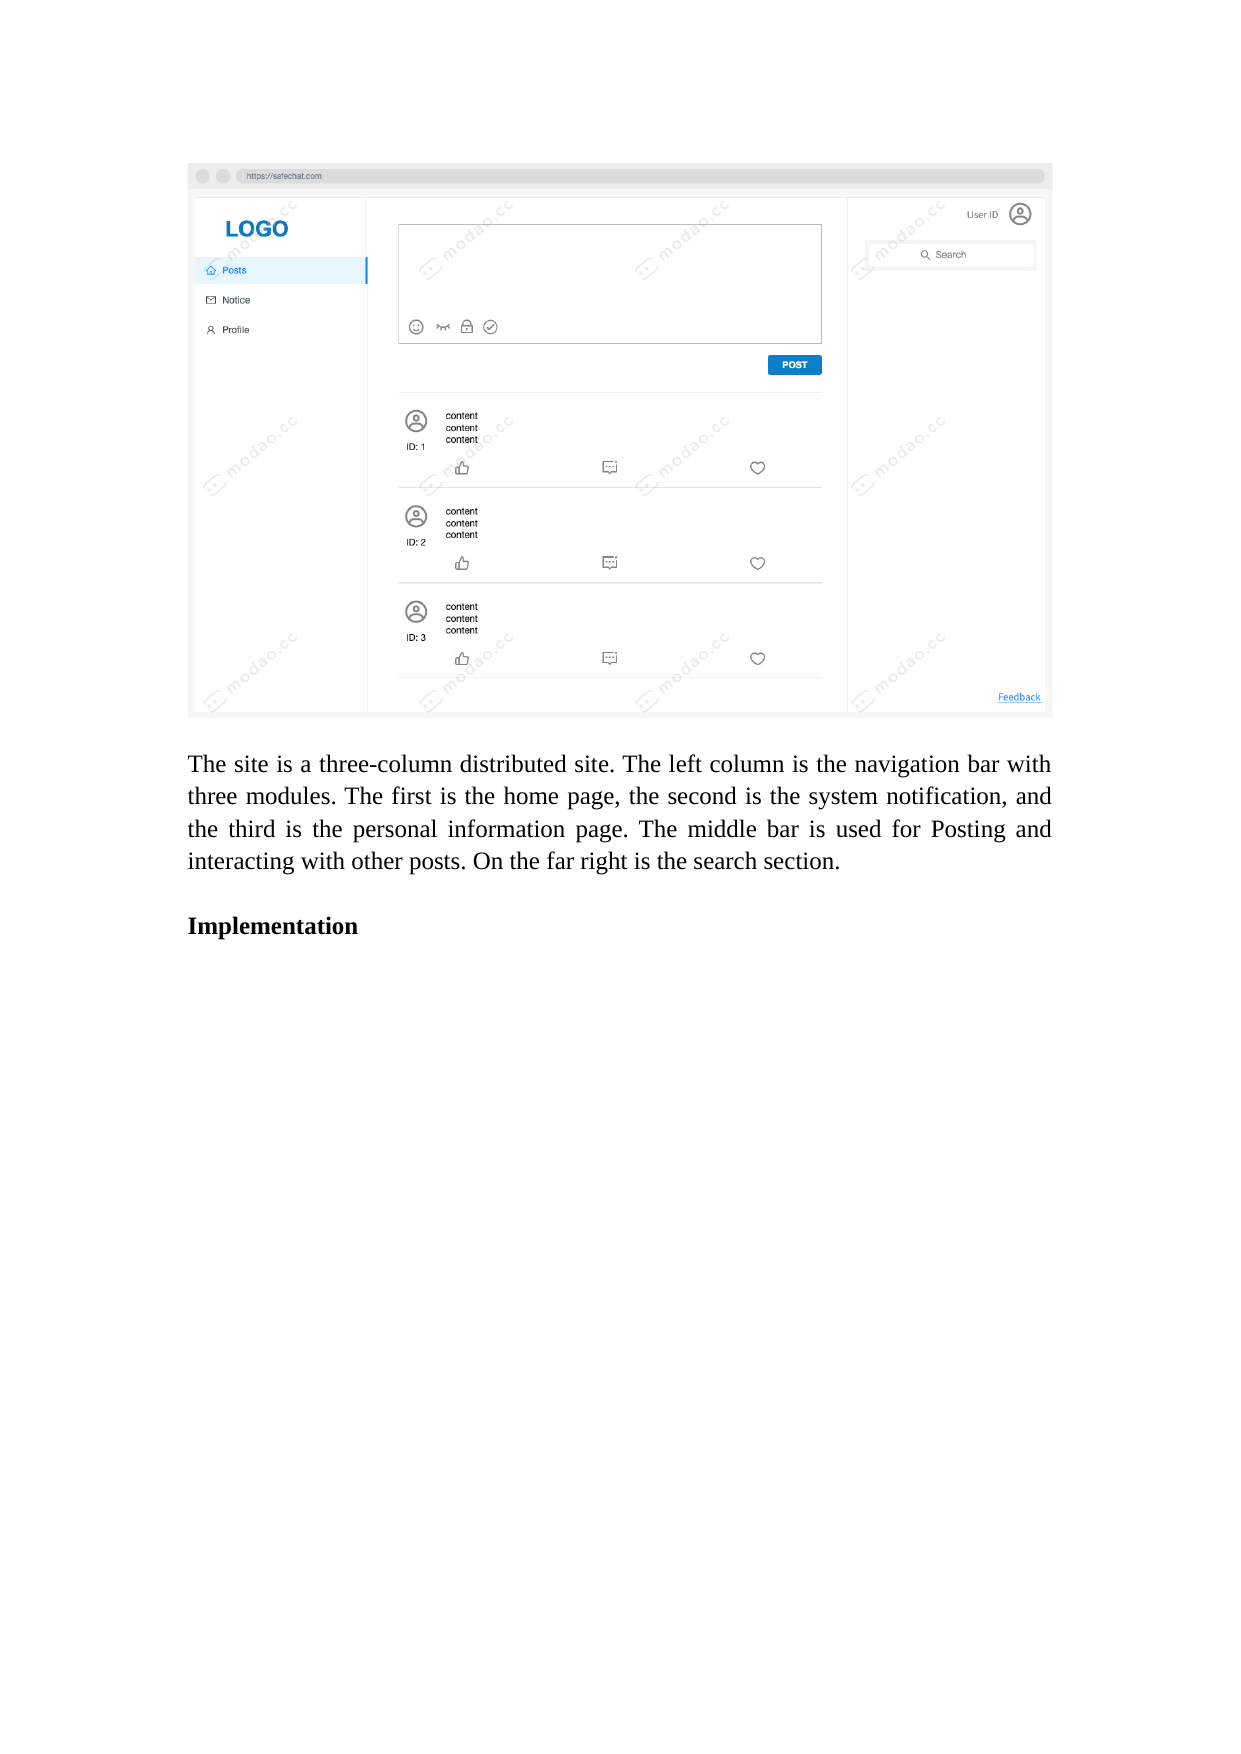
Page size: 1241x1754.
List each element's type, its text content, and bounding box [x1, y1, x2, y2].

text The site is a three-column distributed site. The left column is the navigation bar with three modules. The first is the home page, the second is the system notification, and the third is the personal information page. The middle bar is used for Posting and interacting with other posts. On the far right is the search section. [187, 747, 1053, 877]
picture [187, 162, 1053, 719]
text Implementation [187, 909, 1053, 942]
